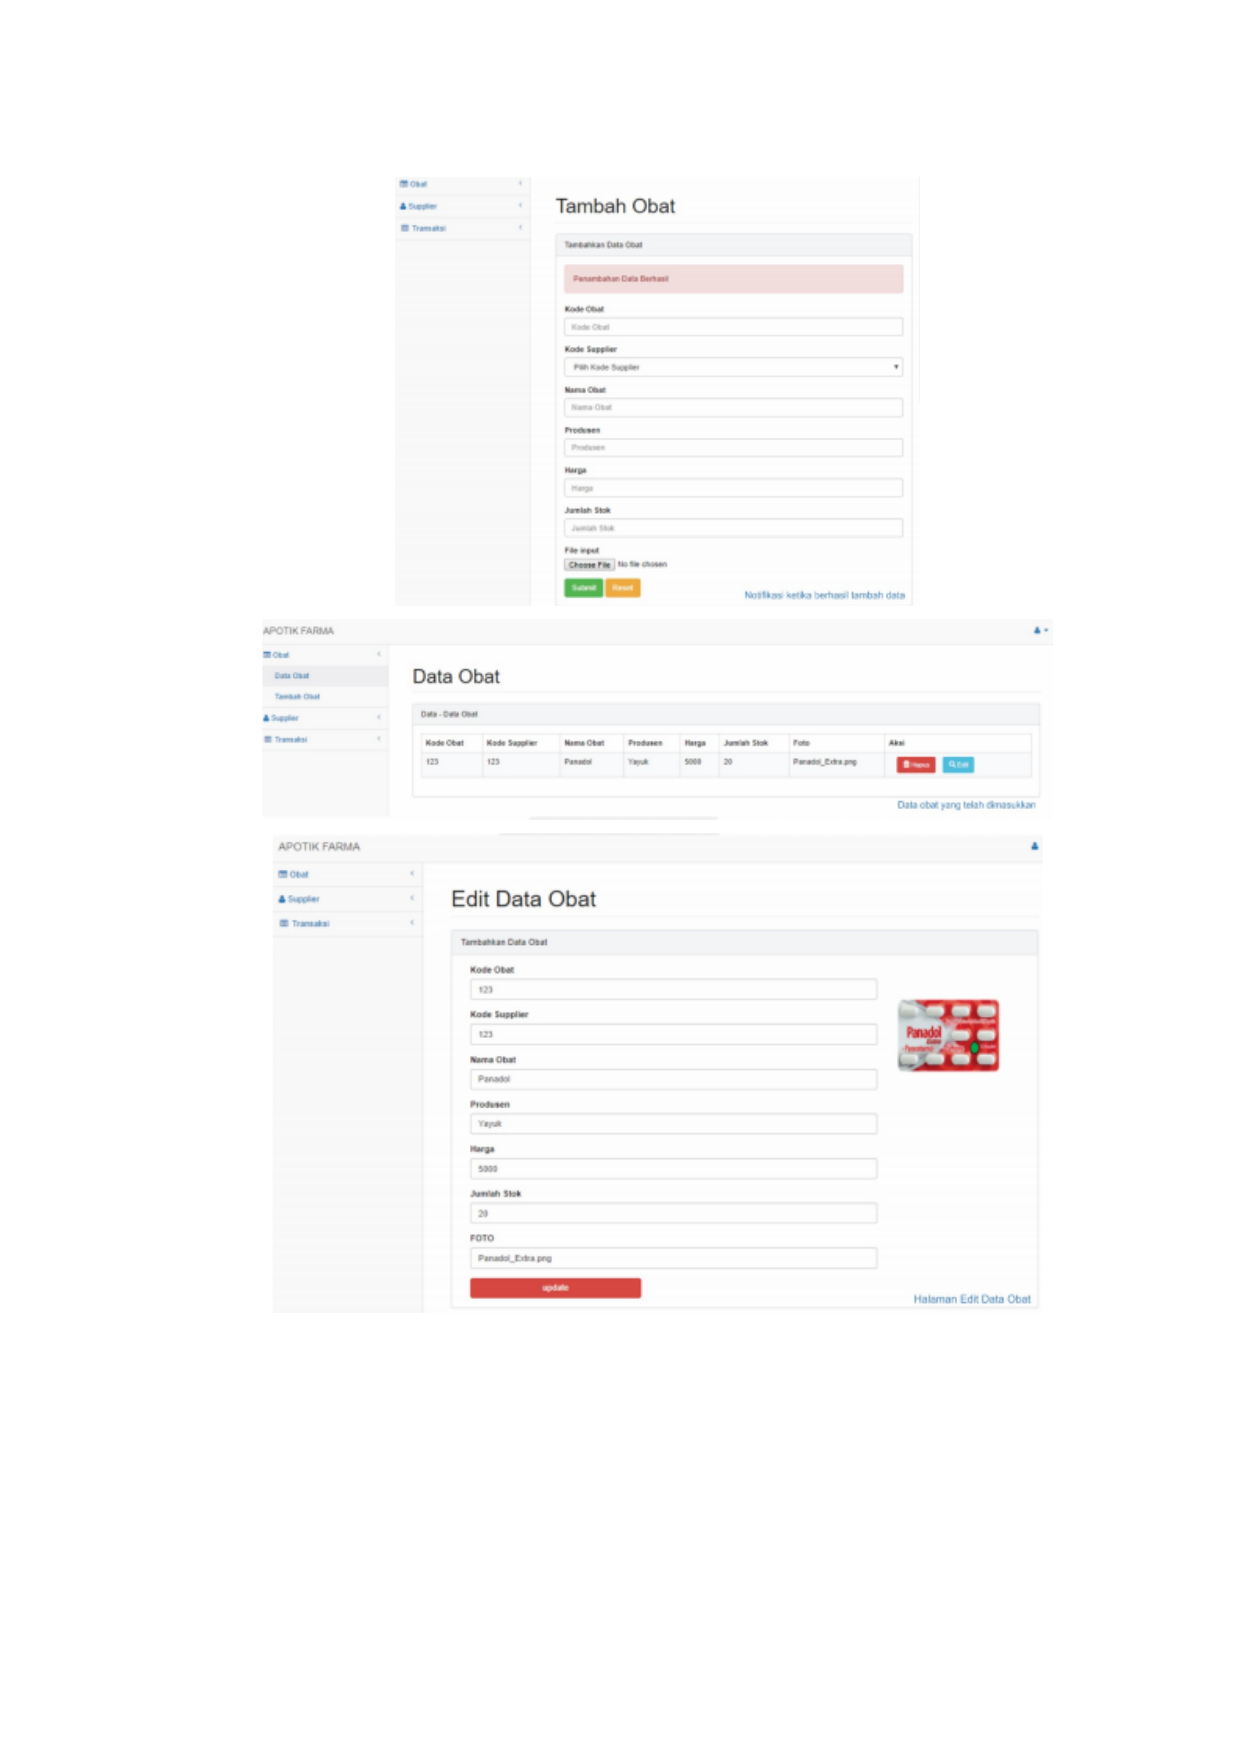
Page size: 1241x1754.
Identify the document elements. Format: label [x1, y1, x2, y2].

picture [272, 833, 1043, 1313]
picture [395, 177, 920, 606]
picture [262, 619, 1053, 820]
